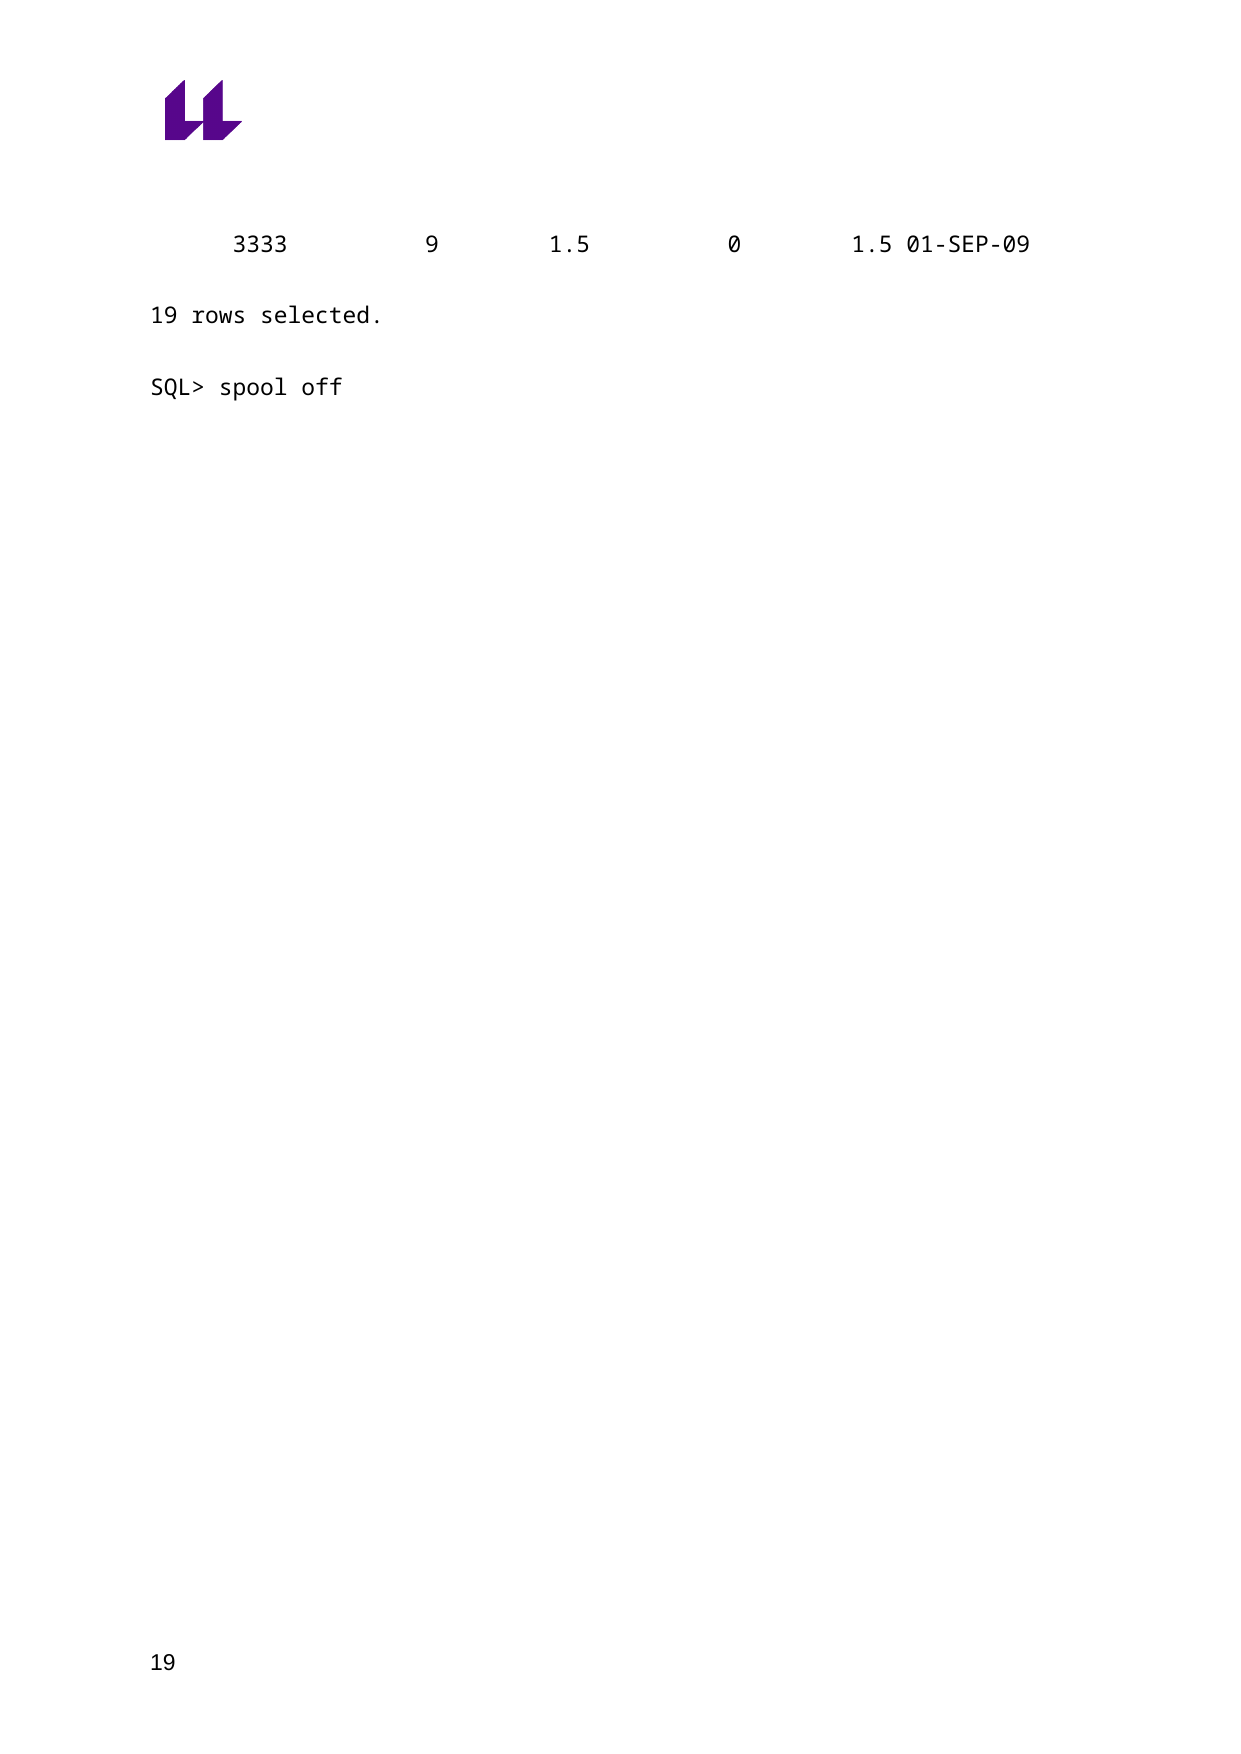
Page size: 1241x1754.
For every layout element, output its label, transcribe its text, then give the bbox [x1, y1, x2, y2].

text SQL> spool off [150, 371, 1090, 403]
text 3333 9 1.5 0 1.5 01-SEP-09 [150, 228, 1090, 259]
text 19 rows selected. [150, 299, 1090, 331]
picture [105, 75, 287, 154]
